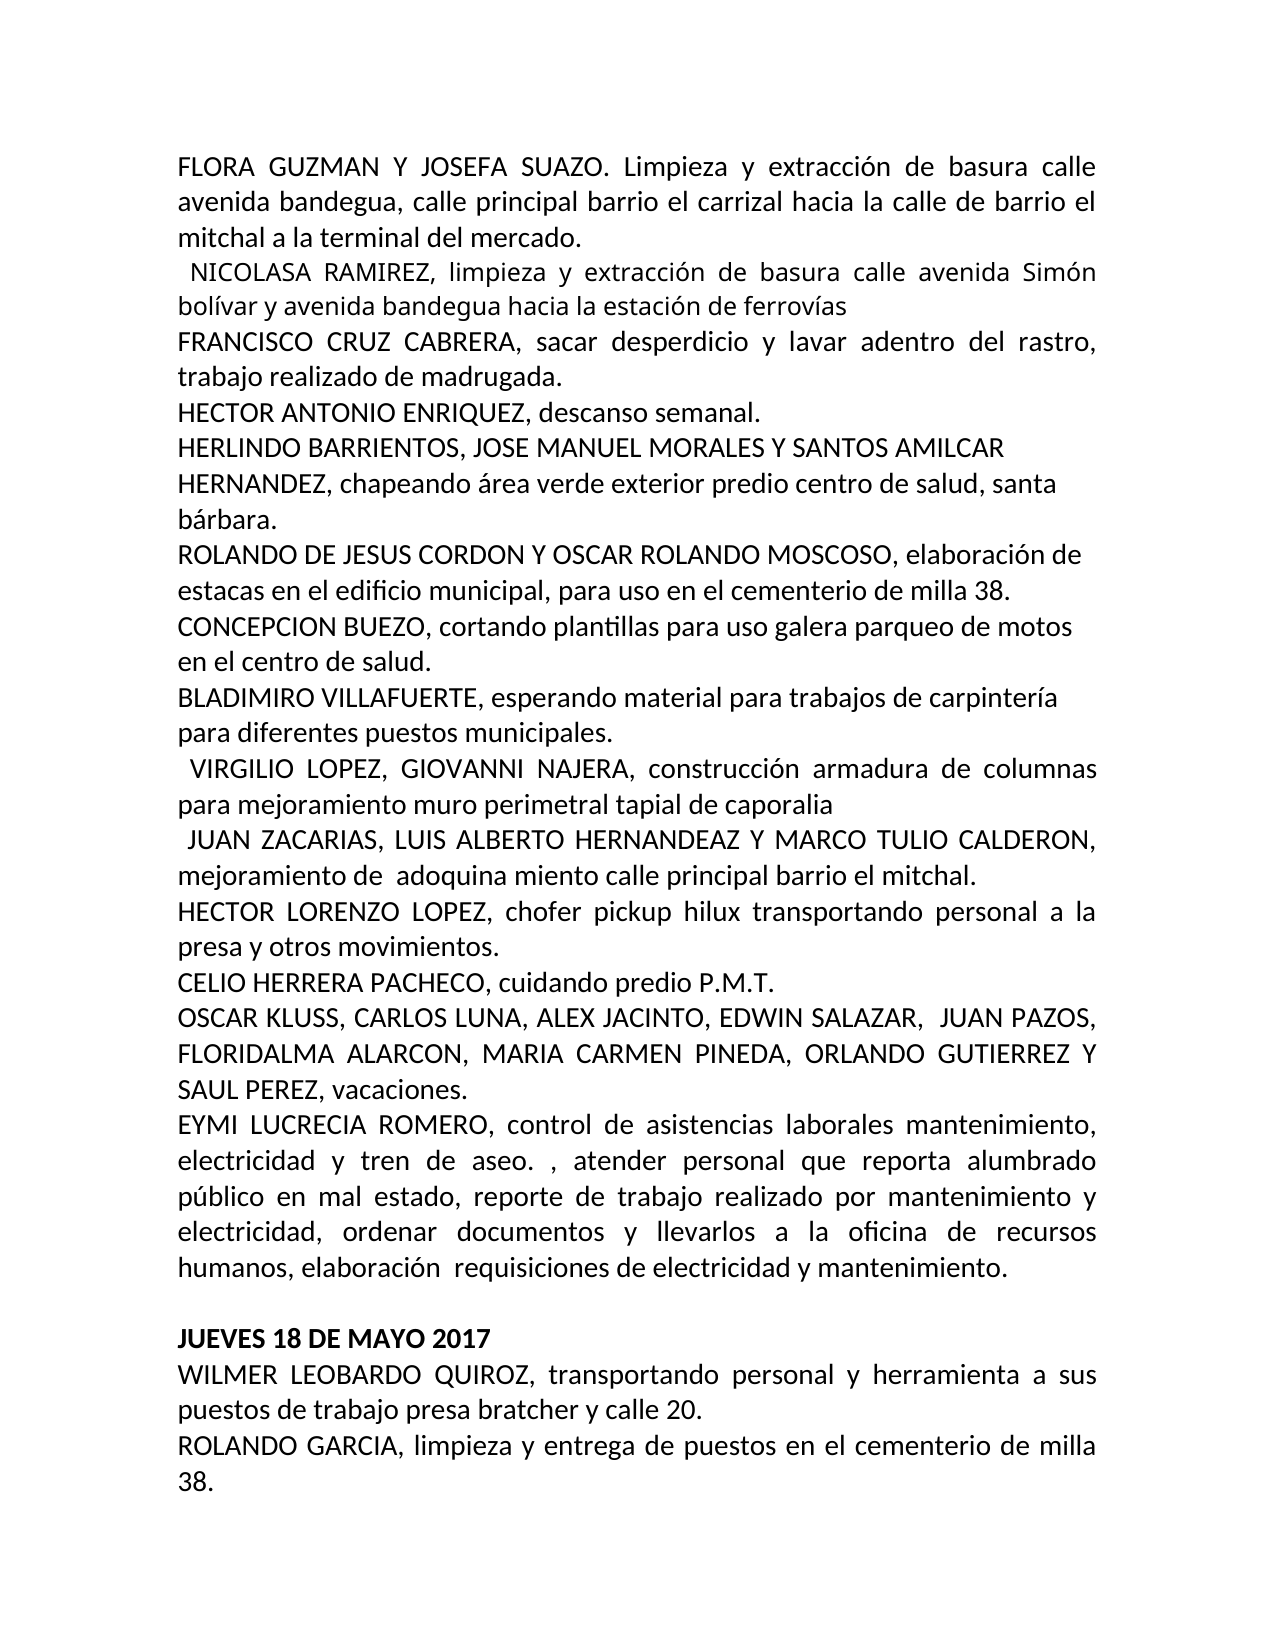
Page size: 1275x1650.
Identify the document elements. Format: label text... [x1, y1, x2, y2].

text ROLANDO DE JESUS CORDON Y OSCAR ROLANDO MOSCOSO, elaboración de estacas en el edificio municipal, para uso en el cementerio de milla 38. [177, 536, 1098, 608]
text ROLANDO GARCIA, limpieza y entrega de puestos en el cementerio de milla 38. [177, 1427, 1098, 1498]
text EYMI LUCRECIA ROMERO, control de asistencias laborales mantenimiento, electricidad y tren de aseo. , atender personal que reporta alumbrado público en mal estado, reporte de trabajo realizado por mantenimiento y electricidad, ordenar documentos y llevarlos a la oficina de recursos humanos, elaboración requisiciones de electricidad y mantenimiento. [177, 1106, 1098, 1284]
text HECTOR LORENZO LOPEZ, chofer pickup hilux transportando personal a la presa y otros movimientos. [177, 893, 1098, 964]
text CELIO HERRERA PACHECO, cuidando predio P.M.T. [177, 964, 1098, 999]
text FLORA GUZMAN Y JOSEFA SUAZO. Limpieza y extracción de basura calle avenida bandegua, calle principal barrio el carrizal hacia la calle de barrio el mitchal a la terminal del mercado. [177, 148, 1098, 254]
text FRANCISCO CRUZ CABRERA, sacar desperdicio y lavar adentro del rastro, trabajo realizado de madrugada. [177, 323, 1098, 394]
text OSCAR KLUSS, CARLOS LUNA, ALEX JACINTO, EDWIN SALAZAR, JUAN PAZOS, FLORIDALMA ALARCON, MARIA CARMEN PINEDA, ORLANDO GUTIERREZ Y SAUL PEREZ, vacaciones. [177, 999, 1098, 1106]
text VIRGILIO LOPEZ, GIOVANNI NAJERA, construcción armadura de columnas para mejoramiento muro perimetral tapial de caporalia [177, 750, 1098, 821]
text NICOLASA RAMIREZ, limpieza y extracción de basura calle avenida Simón bolívar y avenida bandegua hacia la estación de ferrovías [177, 254, 1098, 323]
text WILMER LEOBARDO QUIROZ, transportando personal y herramienta a sus puestos de trabajo presa bratcher y calle 20. [177, 1356, 1098, 1427]
text CONCEPCION BUEZO, cortando plantillas para uso galera parqueo de motos en el centro de salud. [177, 608, 1098, 679]
text HERLINDO BARRIENTOS, JOSE MANUEL MORALES Y SANTOS AMILCAR HERNANDEZ, chapeando área verde exterior predio centro de salud, santa bárbara. [177, 429, 1098, 536]
text HECTOR ANTONIO ENRIQUEZ, descanso semanal. [177, 394, 1098, 429]
text JUAN ZACARIAS, LUIS ALBERTO HERNANDEAZ Y MARCO TULIO CALDERON, mejoramiento de adoquina miento calle principal barrio el mitchal. [177, 821, 1098, 893]
text BLADIMIRO VILLAFUERTE, esperando material para trabajos de carpintería para diferentes puestos municipales. [177, 679, 1098, 750]
text JUEVES 18 DE MAYO 2017 [177, 1320, 1098, 1356]
